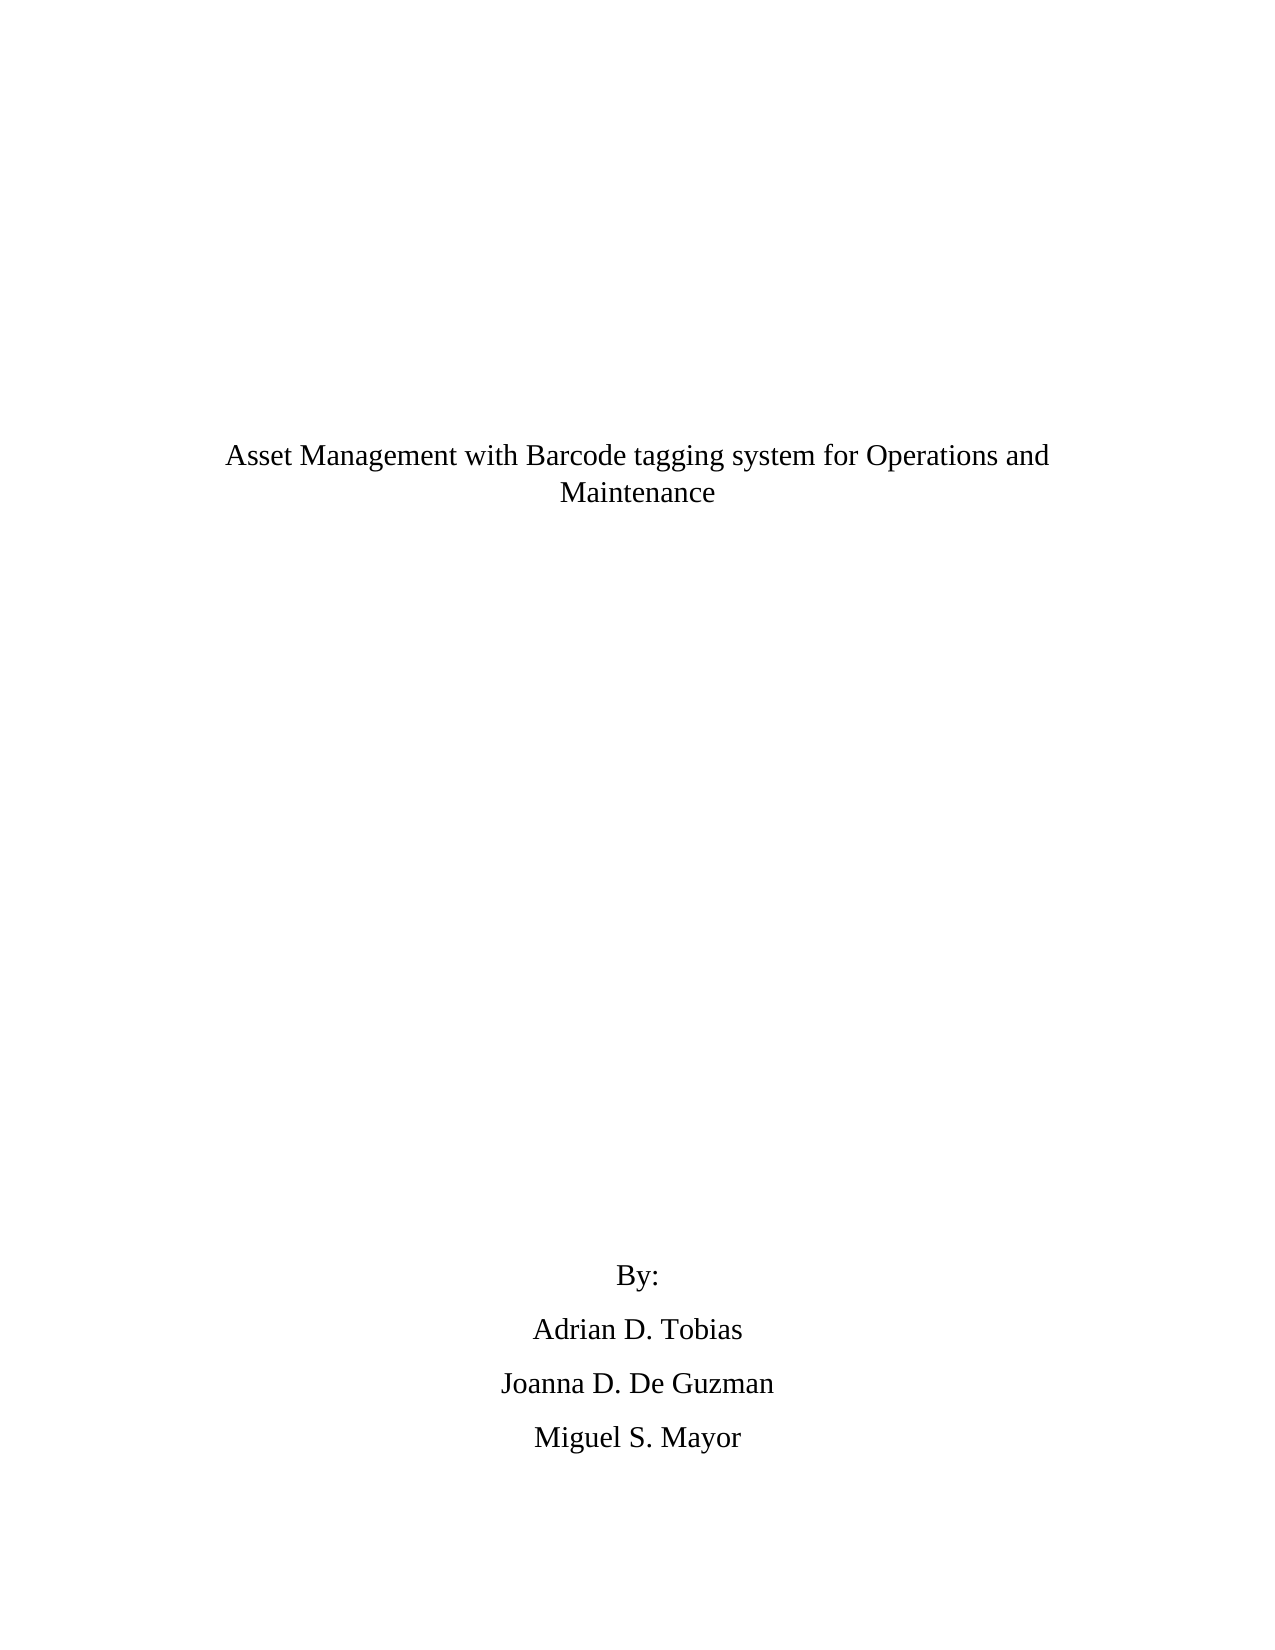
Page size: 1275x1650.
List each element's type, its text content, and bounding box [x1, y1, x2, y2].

text Adrian D. Tobias [150, 1311, 1125, 1346]
text Joanna D. De Guzman [150, 1365, 1125, 1400]
text Asset Management with Barcode tagging system for Operations and Maintenance [150, 434, 1125, 509]
text By: [150, 1257, 1125, 1292]
text Miguel S. Mayor [150, 1419, 1125, 1454]
